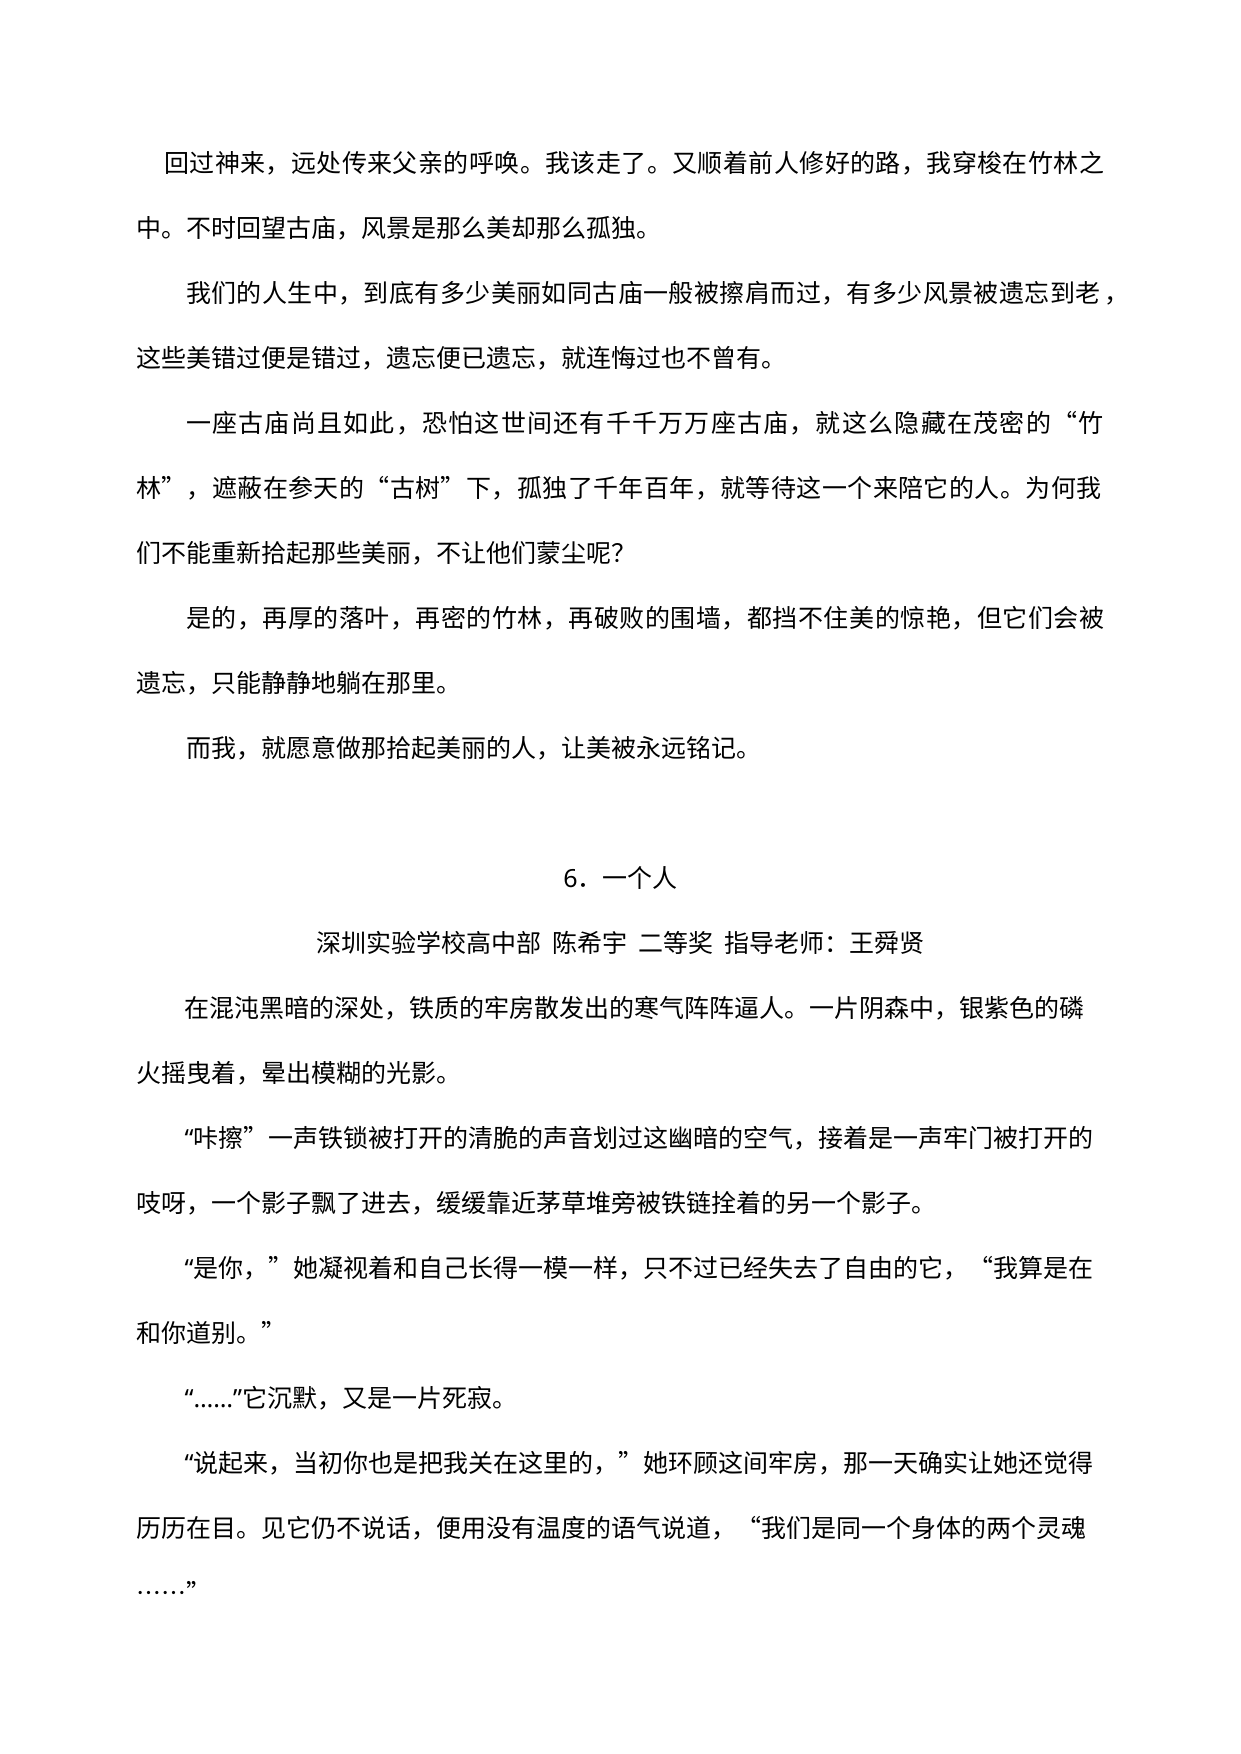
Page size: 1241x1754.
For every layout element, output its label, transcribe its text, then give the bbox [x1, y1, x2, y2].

text “咔擦”一声铁锁被打开的清脆的声音划过这幽暗的空气，接着是一声牢门被打开的吱呀，一个影子飘了进去，缓缓靠近茅草堆旁被铁链拴着的另一个影子。 [136, 1104, 1104, 1234]
text 6．一个人 [136, 844, 1104, 909]
text 而我，就愿意做那拾起美丽的人，让美被永远铭记。 [136, 714, 1104, 779]
text 是的，再厚的落叶，再密的竹林，再破败的围墙，都挡不住美的惊艳，但它们会被遗忘，只能静静地躺在那里。 [136, 584, 1104, 714]
text “说起来，当初你也是把我关在这里的，”她环顾这间牢房，那一天确实让她还觉得历历在目。见它仍不说话，便用没有温度的语气说道，“我们是同一个身体的两个灵魂……” [136, 1429, 1104, 1624]
text “……”它沉默，又是一片死寂。 [136, 1364, 1104, 1429]
text “是你，”她凝视着和自己长得一模一样，只不过已经失去了自由的它，“我算是在和你道别。” [136, 1234, 1104, 1364]
text 回过神来，远处传来父亲的呼唤。我该走了。又顺着前人修好的路，我穿梭在竹林之中。不时回望古庙，风景是那么美却那么孤独。 [136, 129, 1104, 259]
text 一座古庙尚且如此，恐怕这世间还有千千万万座古庙，就这么隐藏在茂密的“竹林”，遮蔽在参天的“古树”下，孤独了千年百年，就等待这一个来陪它的人。为何我们不能重新拾起那些美丽，不让他们蒙尘呢？ [136, 389, 1104, 584]
text 在混沌黑暗的深处，铁质的牢房散发出的寒气阵阵逼人。一片阴森中，银紫色的磷火摇曳着，晕出模糊的光影。 [136, 974, 1104, 1104]
text 我们的人生中，到底有多少美丽如同古庙一般被擦肩而过，有多少风景被遗忘到老，这些美错过便是错过，遗忘便已遗忘，就连悔过也不曾有。 [136, 259, 1104, 389]
text 深圳实验学校高中部 陈希宇 二等奖 指导老师：王舜贤 [136, 909, 1104, 974]
